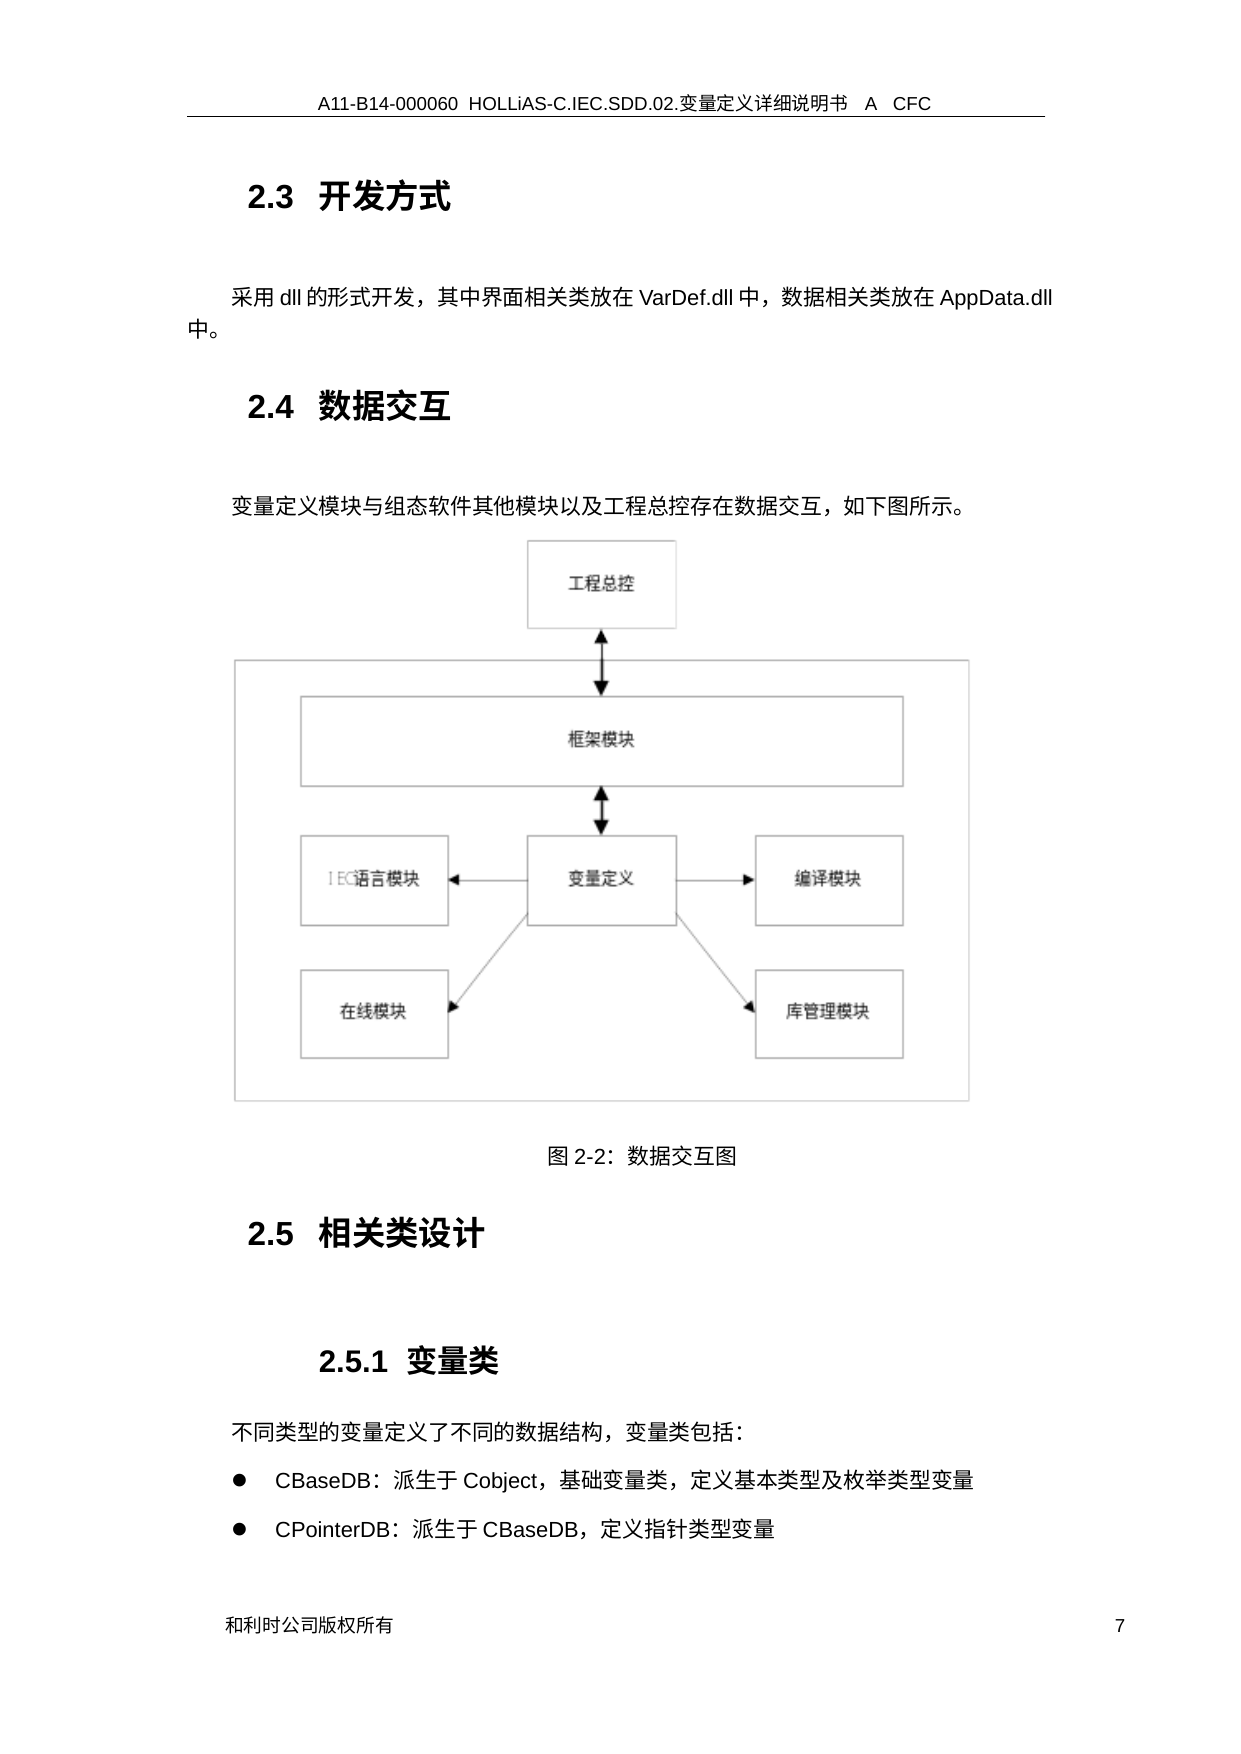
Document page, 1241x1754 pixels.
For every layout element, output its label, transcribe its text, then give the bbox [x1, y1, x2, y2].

text 图 2-2：数据交互图 [187, 1139, 1053, 1171]
subtitle 变量类 [319, 1327, 1053, 1392]
list CBaseDB：派生于Cobject，基础变量类，定义基本类型及枚举类型变量 [231, 1463, 1053, 1496]
subtitle 开发方式 [247, 162, 1053, 227]
text 采用dll的形式开发，其中界面相关类放在VarDef.dll中，数据相关类放在AppData.dll中。 [187, 279, 1053, 344]
text 不同类型的变量定义了不同的数据结构，变量类包括： [187, 1414, 1053, 1447]
subtitle 数据交互 [247, 371, 1053, 436]
list CPointerDB：派生于CBaseDB，定义指针类型变量 [231, 1512, 1053, 1544]
text 变量定义模块与组态软件其他模块以及工程总控存在数据交互，如下图所示。 [187, 489, 1053, 521]
subtitle 相关类设计 [247, 1198, 1053, 1263]
